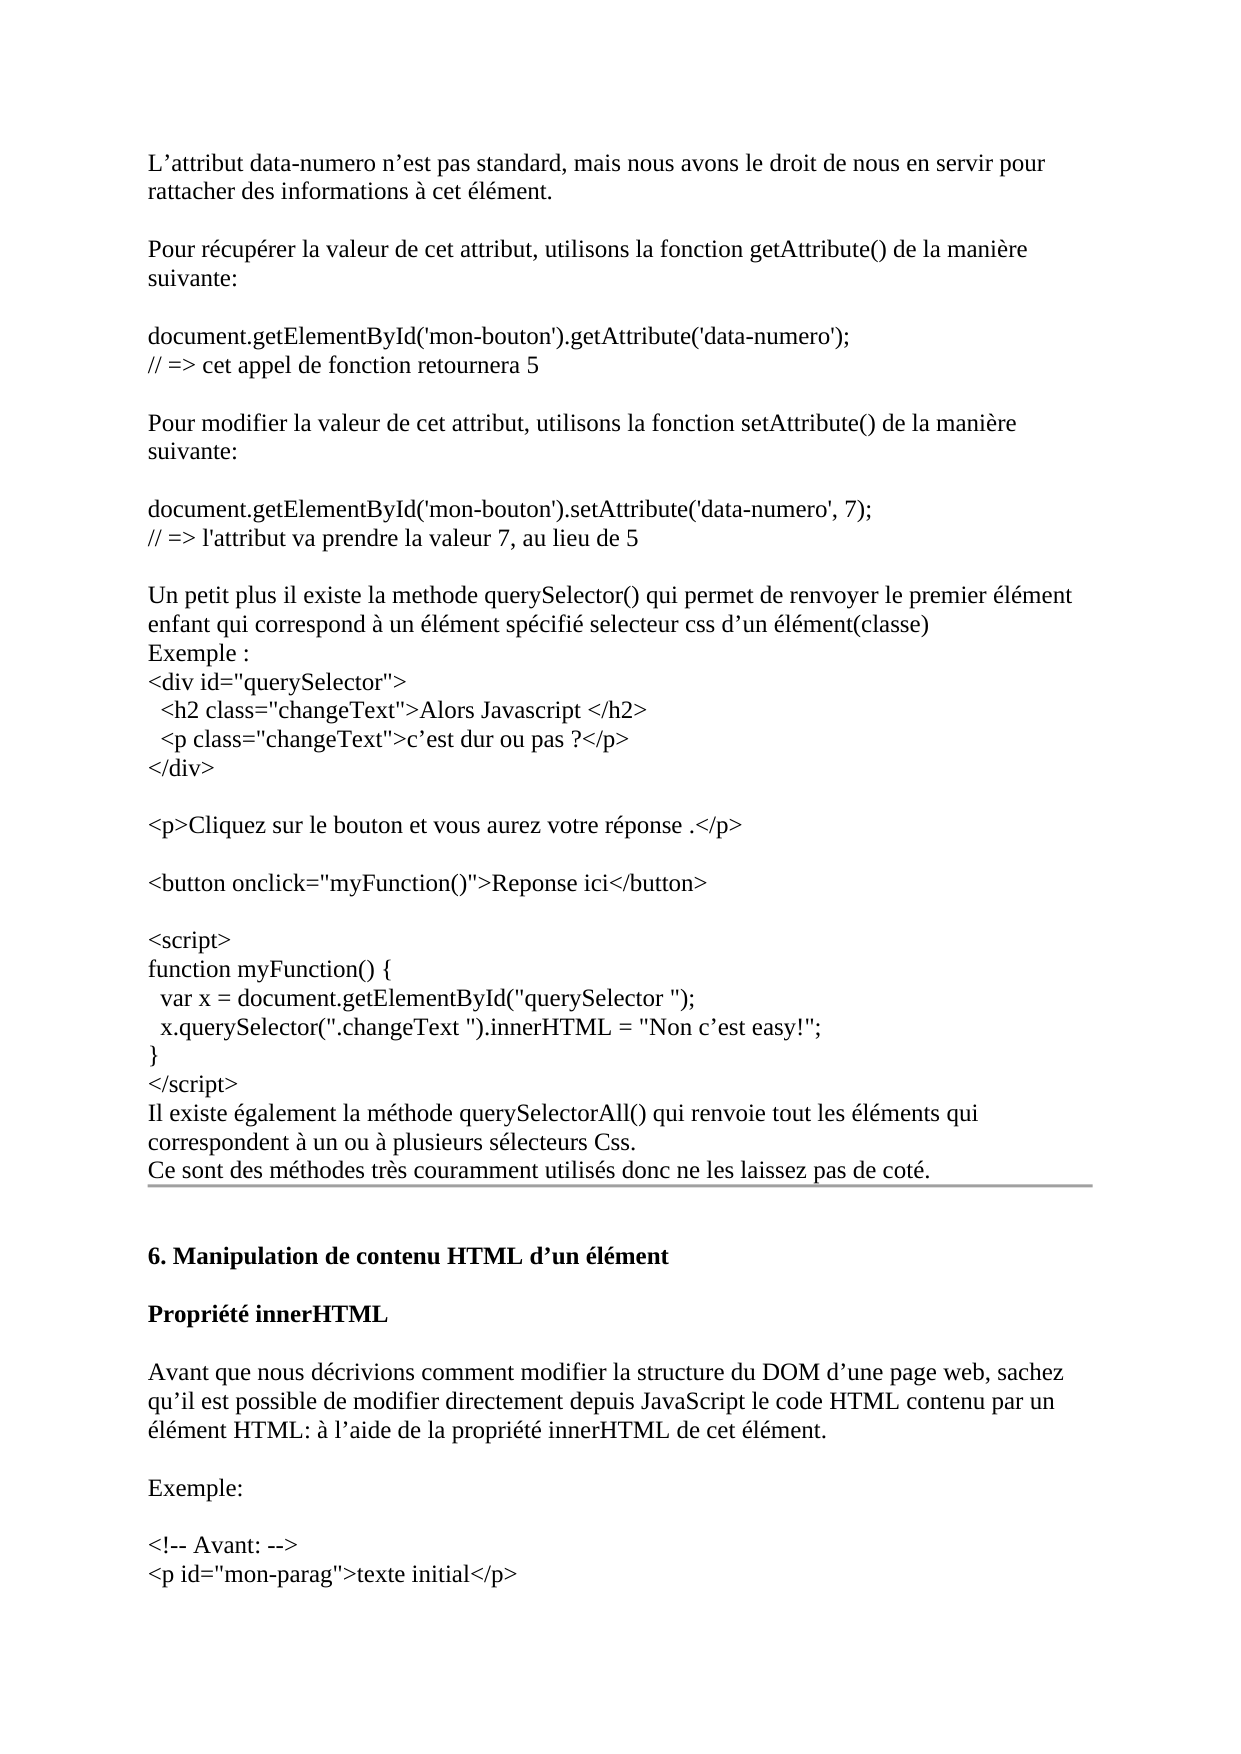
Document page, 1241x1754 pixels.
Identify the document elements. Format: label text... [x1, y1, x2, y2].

text // => l'attribut va prendre la valeur 7, au lieu de 5 [148, 523, 1093, 552]
text Exemple: [148, 1473, 1093, 1501]
text } [148, 1041, 1093, 1069]
text function myFunction() { [148, 954, 1093, 983]
text <p class="changeText">c’est dur ou pas ?</p> [148, 724, 1093, 753]
text <script> [148, 926, 1093, 954]
text L’attribut data-numero n’est pas standard, mais nous avons le droit de nous en servir pour rattacher des informations à cet élément. [148, 148, 1093, 205]
text Exemple : [148, 638, 1093, 667]
text </div> [148, 753, 1093, 782]
text document.getElementById('mon-bouton').setAttribute('data-numero', 7); [148, 494, 1093, 523]
text Ce sont des méthodes très couramment utilisés donc ne les laissez pas de coté. [148, 1156, 1093, 1184]
text <button onclick="myFunction()">Reponse ici</button> [148, 868, 1093, 897]
text Il existe également la méthode querySelectorAll() qui renvoie tout les éléments qui correspondent à un ou à plusieurs sélecteurs Css. [148, 1098, 1093, 1156]
text <p id="mon-parag">texte initial</p> [148, 1559, 1093, 1588]
text </script> [148, 1069, 1093, 1098]
text Pour modifier la valeur de cet attribut, utilisons la fonction setAttribute() de la manière suivante: [148, 408, 1093, 465]
text Propriété innerHTML [148, 1299, 1093, 1328]
text var x = document.getElementById("querySelector "); [148, 983, 1093, 1012]
text <p>Cliquez sur le bouton et vous aurez votre réponse .</p> [148, 811, 1093, 839]
text <div id="querySelector"> [148, 667, 1093, 696]
text // => cet appel de fonction retournera 5 [148, 350, 1093, 378]
text Avant que nous décrivions comment modifier la structure du DOM d’une page web, sachez qu’il est possible de modifier directement depuis JavaScript le code HTML contenu par un élément HTML: à l’aide de la propriété innerHTML de cet élément. [148, 1357, 1093, 1443]
text <!-- Avant: --> [148, 1531, 1093, 1559]
text x.querySelector(".changeText ").innerHTML = "Non c’est easy!"; [148, 1012, 1093, 1041]
text document.getElementById('mon-bouton').getAttribute('data-numero'); [148, 321, 1093, 350]
text Un petit plus il existe la methode querySelector() qui permet de renvoyer le premier élément enfant qui correspond à un élément spécifié selecteur css d’un élément(classe) [148, 581, 1093, 638]
text 6. Manipulation de contenu HTML d’un élément [148, 1241, 1093, 1270]
text <h2 class="changeText">Alors Javascript </h2> [148, 696, 1093, 724]
text Pour récupérer la valeur de cet attribut, utilisons la fonction getAttribute() de la manière suivante: [148, 234, 1093, 292]
